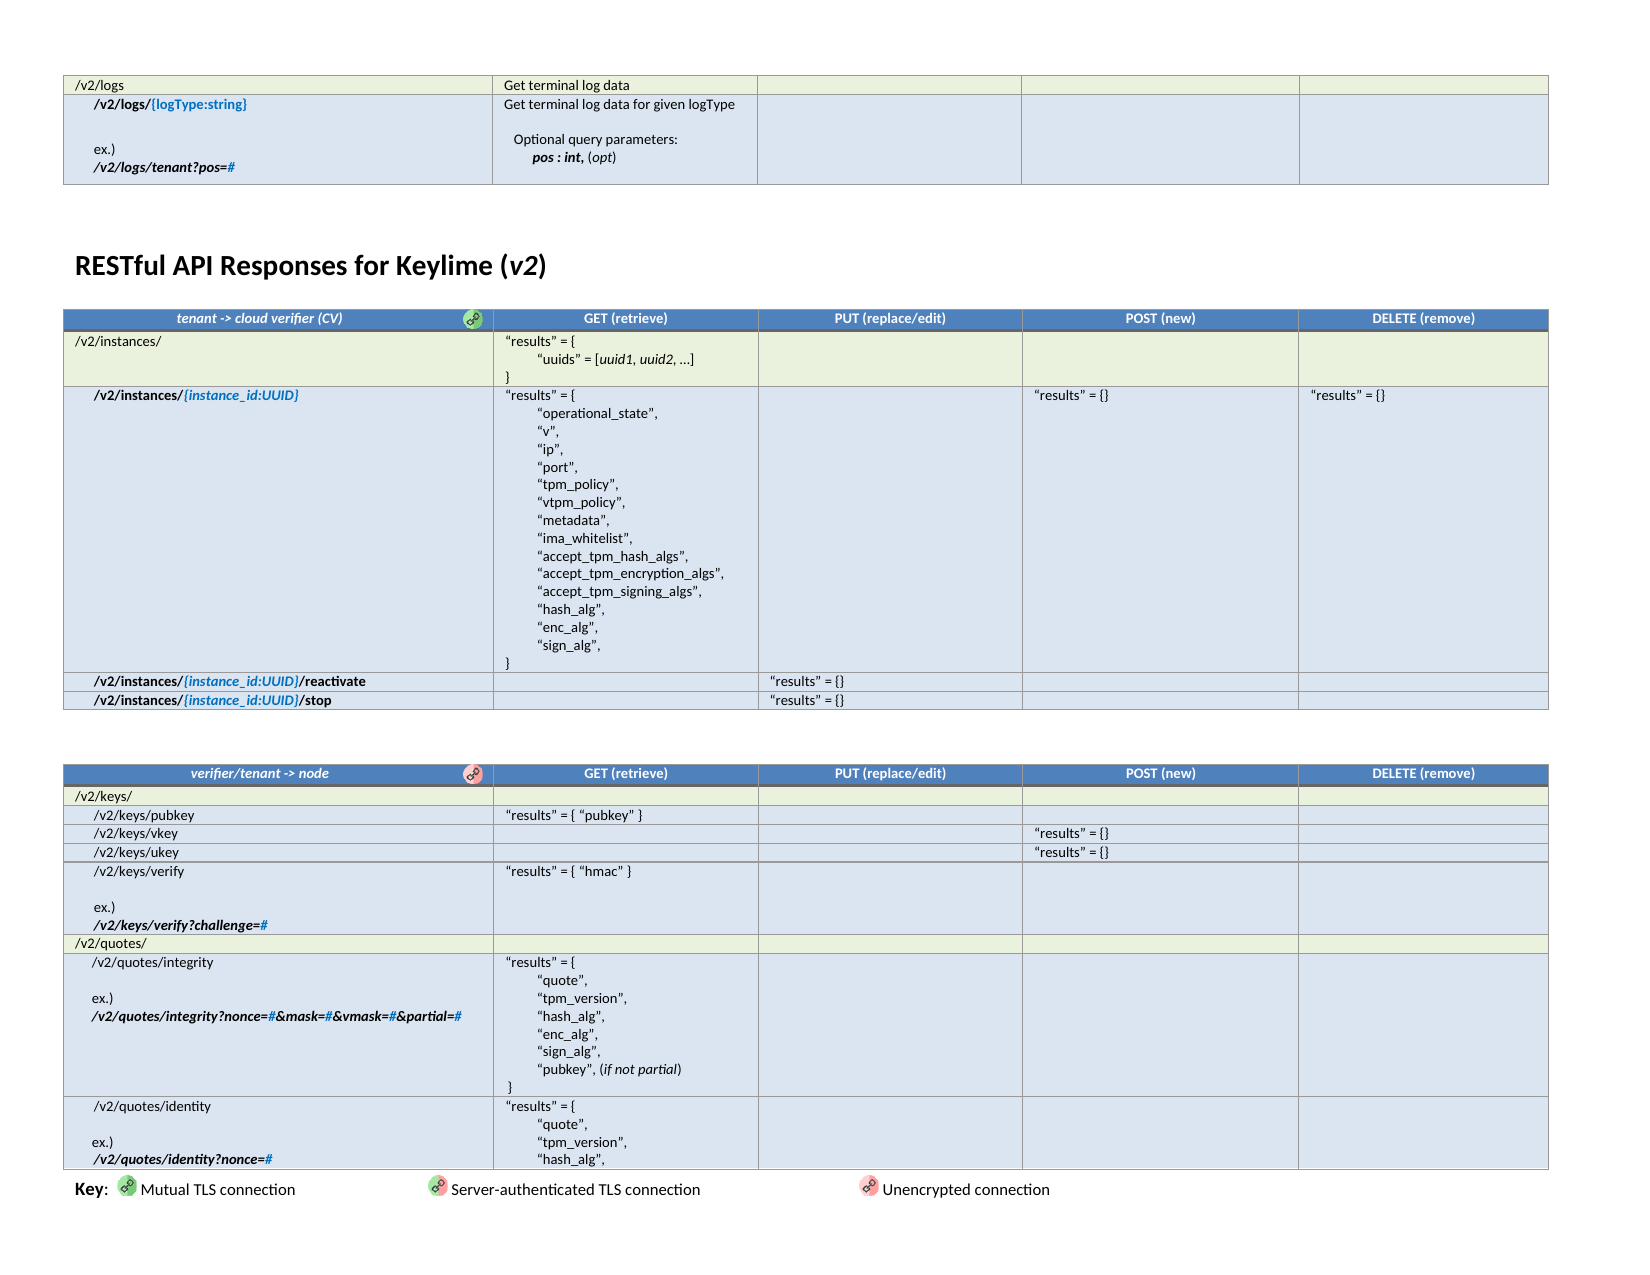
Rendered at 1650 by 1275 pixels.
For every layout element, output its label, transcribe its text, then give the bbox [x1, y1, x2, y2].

table_cell /v2/keys/ukey [64, 844, 493, 861]
table_cell [759, 1097, 1022, 1168]
table_cell [1022, 95, 1299, 184]
table_cell /v2/quotes/integrity ex.) /v2/quotes/integrity?nonce=#&mask=#&vmask=#&partial=# [64, 954, 493, 1096]
table_cell “results” = {} [759, 692, 1022, 709]
table_cell [1023, 332, 1298, 386]
table_cell [758, 95, 1021, 184]
table_cell [494, 692, 758, 709]
table_cell “results” = { “hmac” } [494, 863, 758, 934]
table_cell [1023, 1097, 1298, 1168]
table_cell [1299, 692, 1548, 709]
table_cell [1299, 1097, 1548, 1168]
table_header DELETE (remove) [1299, 310, 1548, 329]
table_cell [759, 825, 1022, 843]
table_cell [1023, 673, 1298, 691]
table_cell “results” = { “operational_state”, “v”, “ip”, “port”, “tpm_policy”, “vtpm_policy”, “metadata”, “ima_whitelist”, “accept_tpm_hash_algs”, “accept_tpm_encryption_algs”, “accept_tpm_signing_algs”, “hash_alg”, “enc_alg”, “sign_alg”, } [494, 387, 758, 672]
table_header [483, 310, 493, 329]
picture [463, 764, 483, 784]
table_cell [1299, 332, 1548, 386]
table_cell /v2/keys/ [64, 787, 493, 805]
table_cell /v2/instances/{instance_id:UUID}/reactivate [64, 673, 493, 691]
table_cell [1023, 787, 1298, 805]
table_cell [1299, 844, 1548, 861]
table_cell [759, 844, 1022, 861]
table_cell [1299, 787, 1548, 805]
table_header tenant -> cloud verifier (CV) [64, 310, 463, 329]
table_cell /v2/logs/{logType:string} ex.) /v2/logs/tenant?pos=# [64, 95, 492, 184]
table_cell [1023, 806, 1298, 824]
table_header DELETE (remove) [1299, 765, 1548, 784]
table_cell [759, 954, 1022, 1096]
table_cell Get terminal log data for given logType Optional query parameters: pos : int, (opt) [493, 95, 757, 184]
table_cell [494, 673, 758, 691]
table_cell /v2/logs [64, 76, 492, 94]
table_cell “results” = { “uuids” = [uuid1, uuid2, …] } [494, 332, 758, 386]
table_header PUT (replace/edit) [759, 310, 1022, 329]
table_cell [494, 844, 758, 861]
table_cell [759, 806, 1022, 824]
table_cell [759, 787, 1022, 805]
table_cell “results” = {} [1299, 387, 1548, 672]
table_cell /v2/instances/{instance_id:UUID} [64, 387, 493, 672]
table_cell [494, 825, 758, 843]
table_cell [759, 332, 1022, 386]
table_header GET (retrieve) [494, 765, 758, 784]
table_cell “results” = {} [1023, 387, 1298, 672]
table_cell “results” = { “quote”, “tpm_version”, “hash_alg”, “enc_alg”, “sign_alg”, “pubkey”, (if not partial) } [494, 954, 758, 1096]
table_cell [1023, 863, 1298, 934]
table_cell [494, 787, 758, 805]
table_cell [759, 863, 1022, 934]
text RESTful API Responses for Keylime (v2) [75, 247, 1575, 282]
table_cell [494, 935, 758, 953]
table_cell Get terminal log data [493, 76, 757, 94]
picture [463, 309, 483, 329]
table_cell [1022, 76, 1299, 94]
table_cell “results” = {} [1023, 844, 1298, 861]
table_cell /v2/quotes/ [64, 935, 493, 953]
table_cell [1299, 935, 1548, 953]
table_cell [1299, 806, 1548, 824]
table_cell [759, 935, 1022, 953]
table_cell /v2/instances/{instance_id:UUID}/stop [64, 692, 493, 709]
table_header POST (new) [1023, 765, 1298, 784]
table_cell [1299, 825, 1548, 843]
table_cell [1300, 76, 1548, 94]
table_header verifier/tenant -> node [64, 765, 463, 784]
table_cell [1299, 954, 1548, 1096]
picture [428, 1175, 448, 1196]
table_cell “results” = { “quote”, “tpm_version”, “hash_alg”, “enc_alg”, “sign_alg”, “pubkey”, } [494, 1097, 758, 1168]
table_cell [759, 387, 1022, 672]
table_cell “results” = { “pubkey” } [494, 806, 758, 824]
table_cell [1023, 935, 1298, 953]
table_cell [1299, 673, 1548, 691]
table_header POST (new) [1023, 310, 1298, 329]
table_cell /v2/keys/pubkey [64, 806, 493, 824]
table_cell [1300, 95, 1548, 184]
table_cell [758, 76, 1021, 94]
picture [117, 1175, 137, 1196]
table_cell [1023, 692, 1298, 709]
table_cell “results” = {} [1023, 825, 1298, 843]
table_header GET (retrieve) [494, 310, 758, 329]
table_cell [1023, 954, 1298, 1096]
table_cell /v2/keys/verify ex.) /v2/keys/verify?challenge=# [64, 863, 493, 934]
table_cell [1299, 863, 1548, 934]
table_cell /v2/keys/vkey [64, 825, 493, 843]
table_header PUT (replace/edit) [759, 765, 1022, 784]
table_cell “results” = {} [759, 673, 1022, 691]
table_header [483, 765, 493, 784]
table_cell /v2/instances/ [64, 332, 493, 386]
picture [859, 1175, 879, 1196]
table_cell /v2/quotes/identity ex.) /v2/quotes/identity?nonce=# [64, 1097, 493, 1168]
